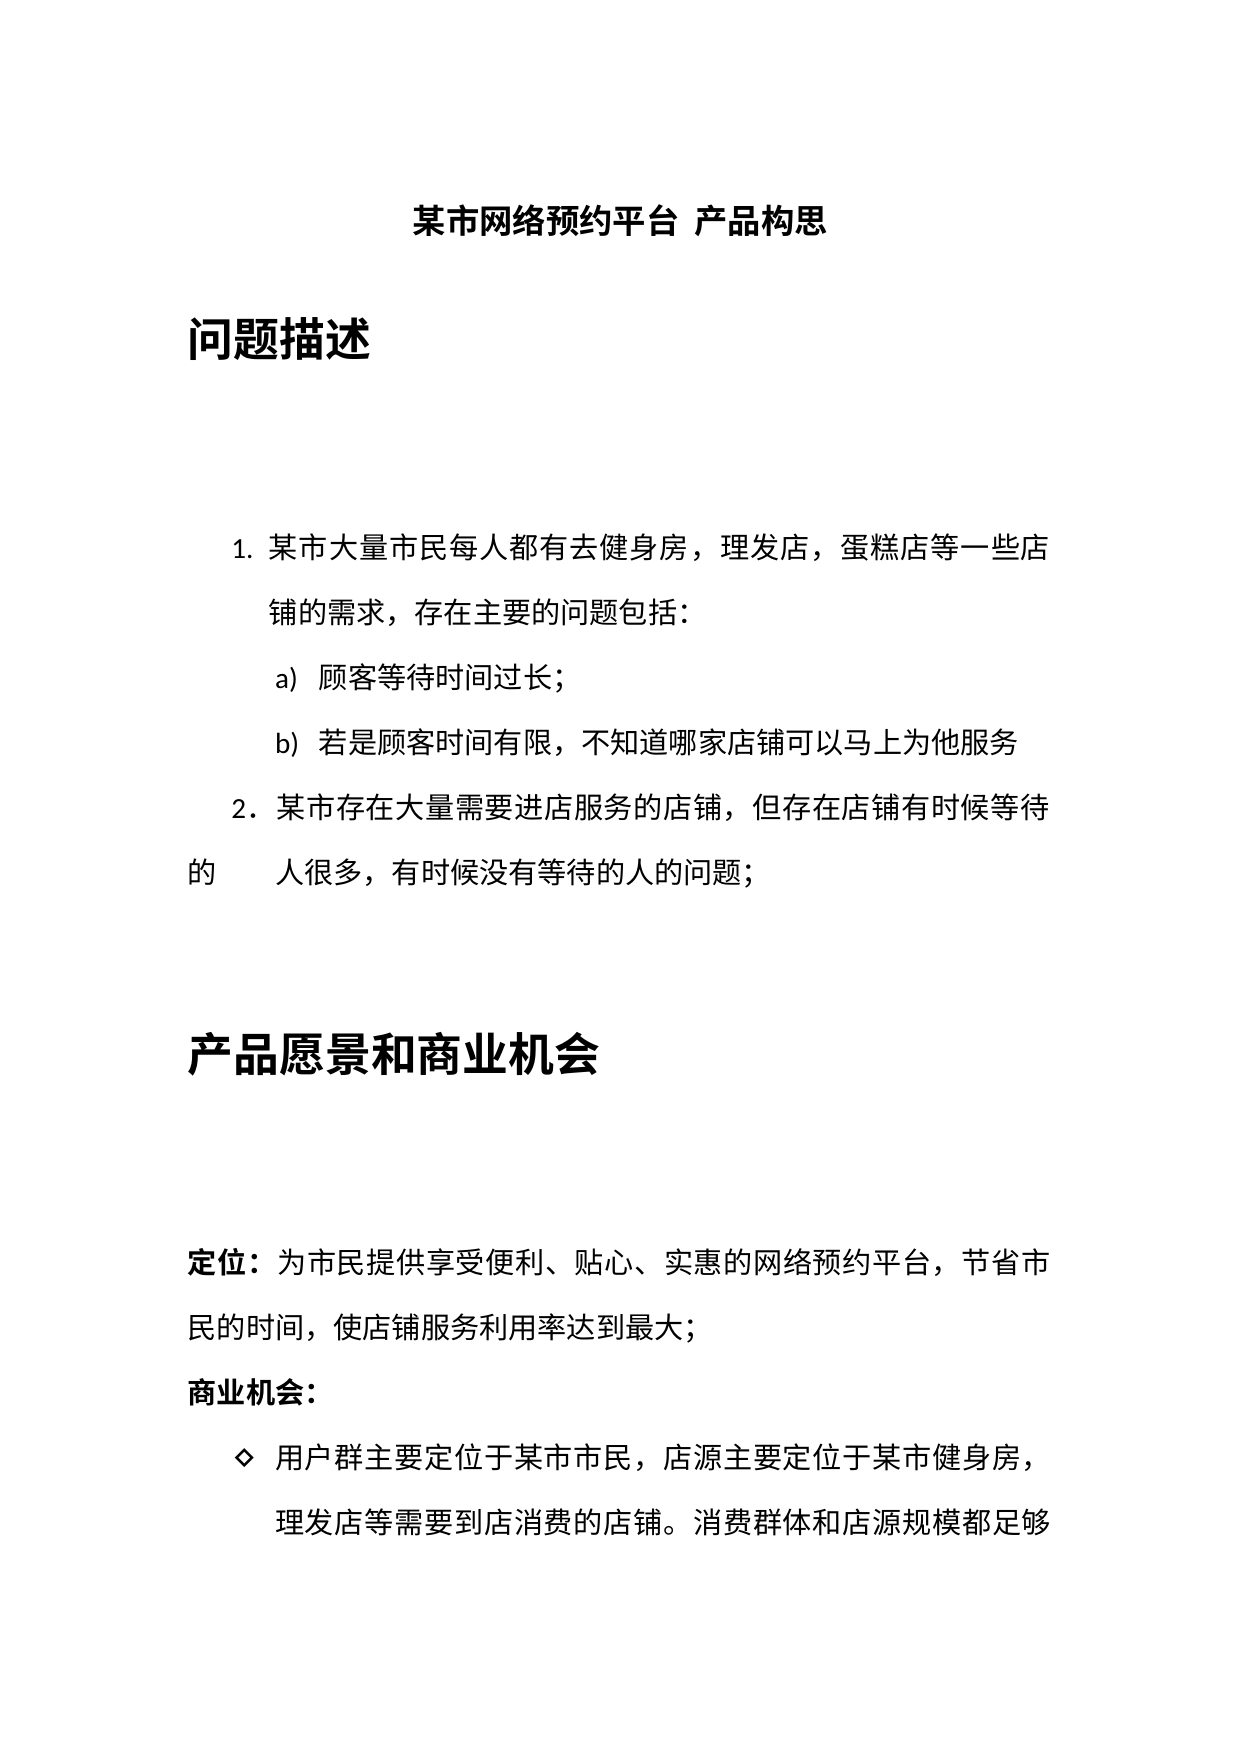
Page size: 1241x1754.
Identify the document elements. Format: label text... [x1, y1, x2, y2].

subtitle 产品愿景和商业机会 [187, 1003, 1053, 1101]
list 顾客等待时间过长； [275, 643, 1053, 708]
text 2．某市存在大量需要进店服务的店铺，但存在店铺有时候等待的 人很多，有时候没有等待的人的问题； [187, 773, 1053, 903]
text 商业机会： [187, 1359, 1053, 1424]
title 某市网络预约平台 产品构思 [187, 187, 1053, 252]
list 某市大量市民每人都有去健身房，理发店，蛋糕店等一些店铺的需求，存在主要的问题包括： [231, 513, 1053, 643]
list 若是顾客时间有限，不知道哪家店铺可以马上为他服务 [275, 708, 1053, 773]
subtitle 问题描述 [187, 287, 1053, 385]
text 定位：为市民提供享受便利、贴心、实惠的网络预约平台，节省市民的时间，使店铺服务利用率达到最大； [187, 1229, 1053, 1359]
list 用户群主要定位于某市市民，店源主要定位于某市健身房，理发店等需要到店消费的店铺。消费群体和店源规模都足够大； [231, 1424, 1053, 1554]
